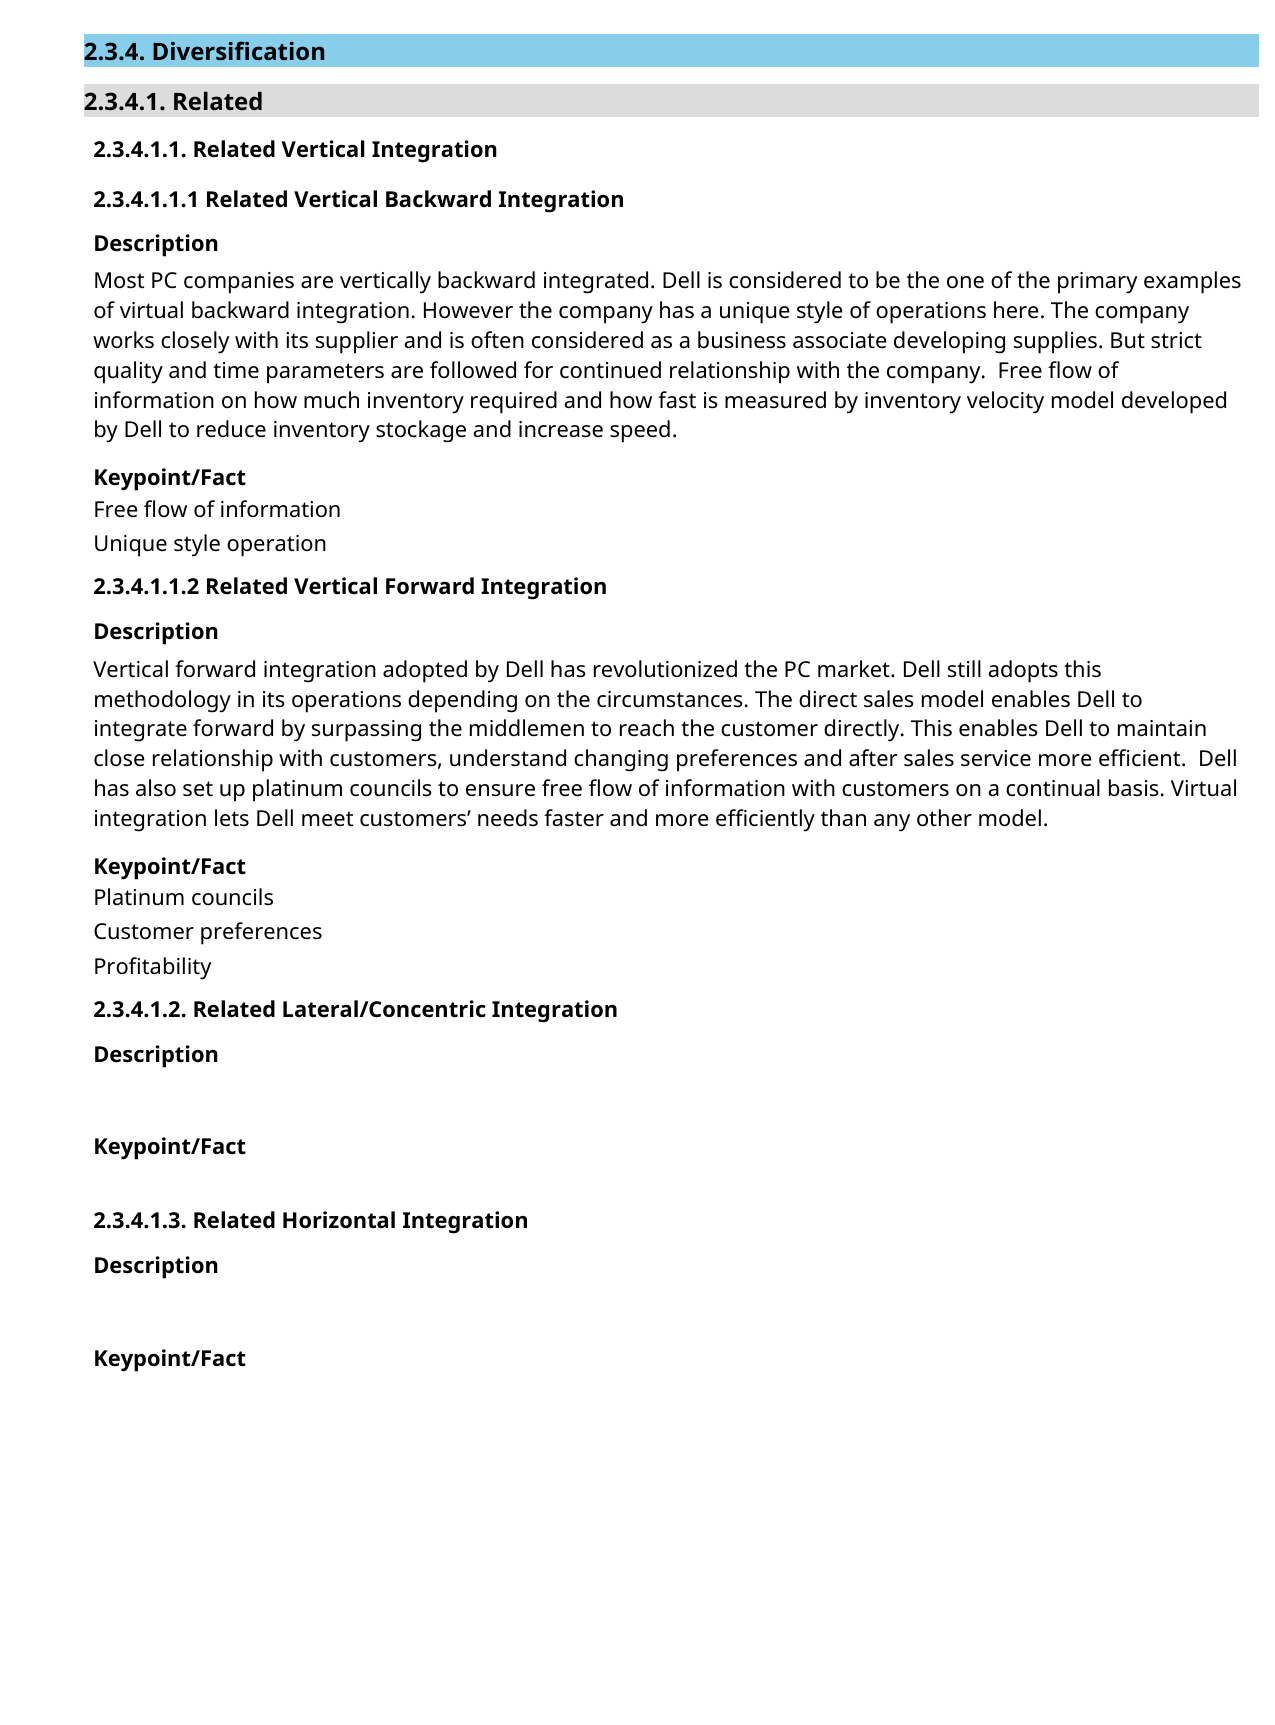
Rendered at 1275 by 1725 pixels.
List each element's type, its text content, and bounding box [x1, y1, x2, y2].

text Profitability [93, 951, 645, 979]
text Description [93, 1039, 256, 1068]
text 2.3.4.1.1. Related Vertical Integration [93, 134, 618, 163]
text Free flow of information [93, 494, 645, 522]
text Description [93, 616, 256, 645]
text 2.3.4.1. Related [84, 84, 1259, 117]
text Most PC companies are vertically backward integrated. Dell is considered to be the one of the primary examples of virtual backward integration. However the company has a unique style of operations here. The company works closely with its supplier and is often considered as a business associate developing supplies. But strict quality and time parameters are followed for continued relationship with the company. Free flow of information on how much inventory required and how fast is measured by inventory velocity model developed by Dell to reduce inventory stockage and increase speed. [93, 266, 1243, 444]
text 2.3.4.1.1.2 Related Vertical Forward Integration [93, 571, 777, 599]
text Description [93, 228, 256, 257]
text 2.3.4.1.2. Related Lateral/Concentric Integration [93, 994, 777, 1022]
text Unique style operation [93, 528, 645, 557]
text Keypoint/Fact [93, 1343, 306, 1371]
text 2.3.4.1.1.1 Related Vertical Backward Integration [93, 184, 756, 213]
text 2.3.4.1.3. Related Horizontal Integration [93, 1205, 777, 1234]
text Platinum councils [93, 882, 645, 911]
text Keypoint/Fact [93, 851, 306, 879]
text Customer preferences [93, 916, 645, 945]
text 2.3.4. Diversification [84, 34, 1259, 67]
text Keypoint/Fact [93, 462, 306, 491]
text Description [93, 1251, 256, 1279]
text Vertical forward integration adopted by Dell has revolutionized the PC market. Dell still adopts this methodology in its operations depending on the circumstances. The direct sales model enables Dell to integrate forward by surpassing the middlemen to reach the customer directly. This enables Dell to maintain close relationship with customers, understand changing preferences and after sales service more efficient. Dell has also set up platinum councils to ensure free flow of information with customers on a continual basis. Virtual integration lets Dell meet customers’ needs faster and more efficiently than any other model. [93, 654, 1243, 832]
text Keypoint/Fact [93, 1131, 306, 1160]
